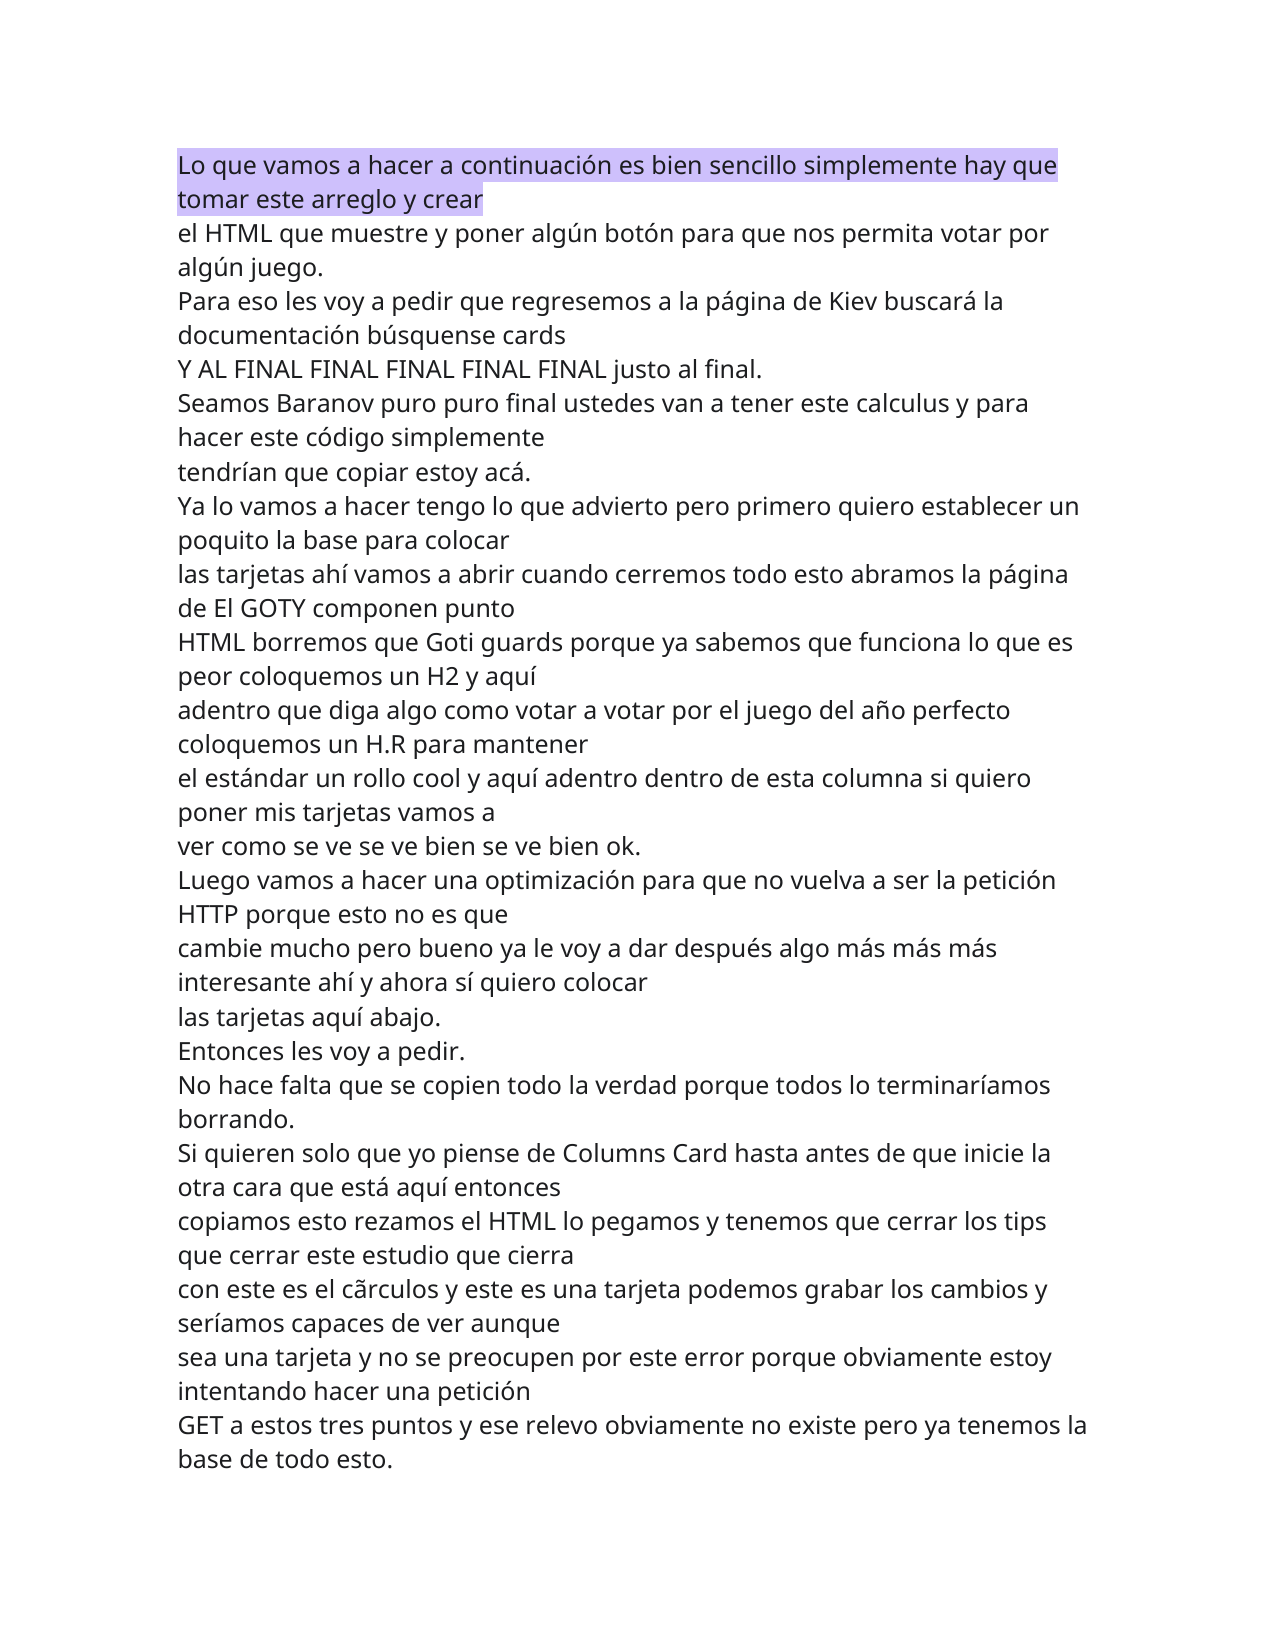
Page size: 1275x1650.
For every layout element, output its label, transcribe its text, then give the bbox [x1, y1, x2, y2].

text Seamos Baranov puro puro final ustedes van a tener este calculus y para hacer este código simplemente [177, 386, 1098, 454]
text copiamos esto rezamos el HTML lo pegamos y tenemos que cerrar los tips que cerrar este estudio que cierra [177, 1203, 1098, 1272]
text con este es el cãrculos y este es una tarjeta podemos grabar los cambios y seríamos capaces de ver aunque [177, 1272, 1098, 1340]
text ver como se ve se ve bien se ve bien ok. [177, 829, 1098, 863]
text tendrían que copiar estoy acá. [177, 454, 1098, 488]
text el estándar un rollo cool y aquí adentro dentro de esta columna si quiero poner mis tarjetas vamos a [177, 761, 1098, 829]
text Si quieren solo que yo piense de Columns Card hasta antes de que inicie la otra cara que está aquí entonces [177, 1135, 1098, 1203]
text HTML borremos que Goti guards porque ya sabemos que funciona lo que es peor coloquemos un H2 y aquí [177, 624, 1098, 693]
text Ya lo vamos a hacer tengo lo que advierto pero primero quiero establecer un poquito la base para colocar [177, 488, 1098, 556]
text sea una tarjeta y no se preocupen por este error porque obviamente estoy intentando hacer una petición [177, 1340, 1098, 1408]
text Y AL FINAL FINAL FINAL FINAL FINAL justo al final. [177, 352, 1098, 386]
text adentro que diga algo como votar a votar por el juego del año perfecto coloquemos un H.R para mantener [177, 693, 1098, 761]
text No hace falta que se copien todo la verdad porque todos lo terminaríamos borrando. [177, 1067, 1098, 1135]
text el HTML que muestre y poner algún botón para que nos permita votar por algún juego. [177, 216, 1098, 284]
text las tarjetas aquí abajo. [177, 999, 1098, 1033]
text Lo que vamos a hacer a continuación es bien sencillo simplemente hay que tomar este arreglo y crear [483, 148, 1098, 216]
text Luego vamos a hacer una optimización para que no vuelva a ser la petición HTTP porque esto no es que [177, 863, 1098, 931]
text Para eso les voy a pedir que regresemos a la página de Kiev buscará la documentación búsquense cards [177, 284, 1098, 352]
text GET a estos tres puntos y ese relevo obviamente no existe pero ya tenemos la base de todo esto. [177, 1408, 1098, 1476]
text cambie mucho pero bueno ya le voy a dar después algo más más más interesante ahí y ahora sí quiero colocar [177, 931, 1098, 999]
text Entonces les voy a pedir. [177, 1033, 1098, 1067]
text las tarjetas ahí vamos a abrir cuando cerremos todo esto abramos la página de El GOTY componen punto [177, 556, 1098, 624]
